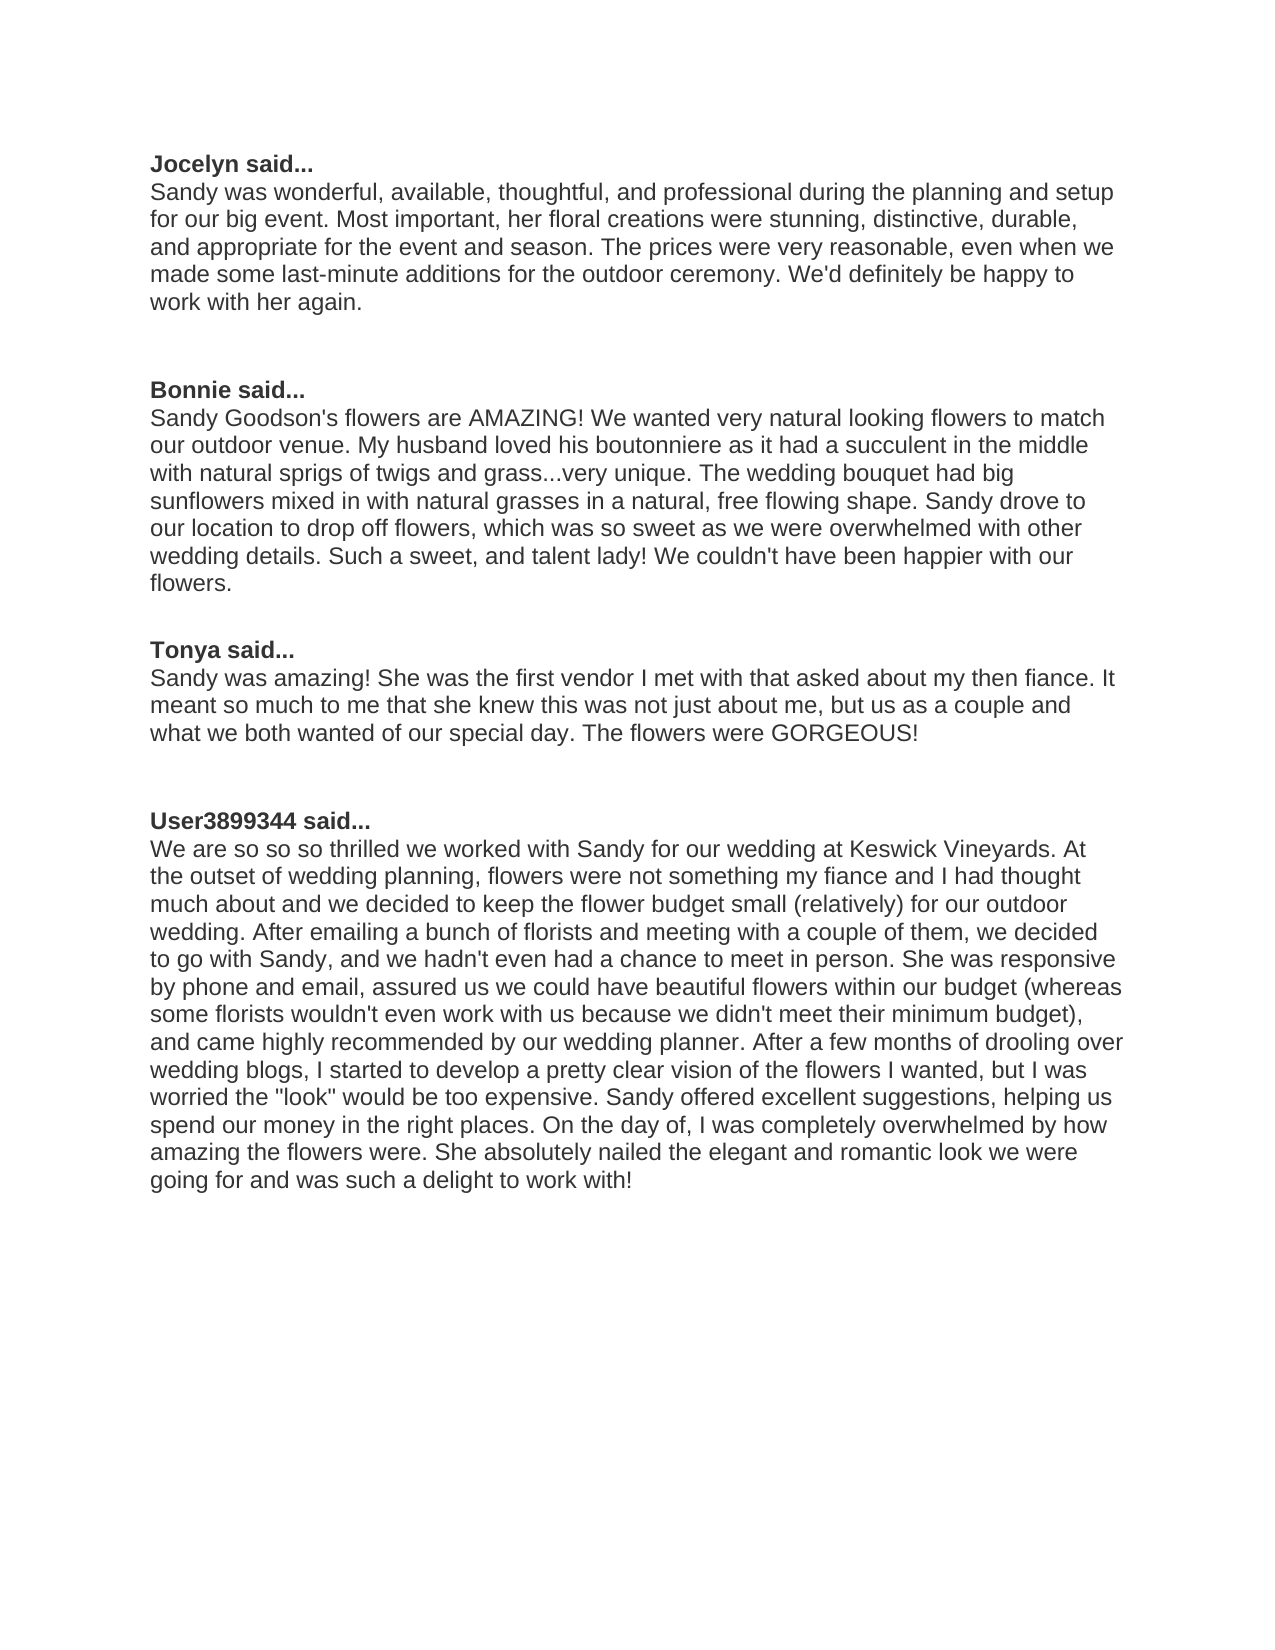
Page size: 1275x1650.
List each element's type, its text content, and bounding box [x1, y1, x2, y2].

text User3899344 said... We are so so so thrilled we worked with Sandy for our wedding at Keswick Vineyards. At the outset of wedding planning, flowers were not something my fiance and I had thought much about and we decided to keep the flower budget small (relatively) for our outdoor wedding. After emailing a bunch of florists and meeting with a couple of them, we decided to go with Sandy, and we hadn't even had a chance to meet in person. She was responsive by phone and email, assured us we could have beautiful flowers within our budget (whereas some florists wouldn't even work with us because we didn't meet their minimum budget), and came highly recommended by our wedding planner. After a few months of drooling over wedding blogs, I started to develop a pretty clear vision of the flowers I wanted, but I was worried the "look" would be too expensive. Sandy offered excellent suggestions, helping us spend our money in the right places. On the day of, I was completely overwhelmed by how amazing the flowers were. She absolutely nailed the elegant and romantic look we were going for and was such a delight to work with! [150, 807, 1125, 1193]
text Bonnie said... Sandy Goodson's flowers are AMAZING! We wanted very natural looking flowers to match our outdoor venue. My husband loved his boutonniere as it had a succulent in the middle with natural sprigs of twigs and grass...very unique. The wedding bouquet had big sunflowers mixed in with natural grasses in a natural, free flowing shape. Sandy drove to our location to drop off flowers, which was so sweet as we were overwhelmed with other wedding details. Such a sweet, and talent lady! We couldn't have been happier with our flowers. [150, 376, 1125, 597]
text Jocelyn said... Sandy was wonderful, available, thoughtful, and professional during the planning and setup for our big event. Most important, her floral creations were stunning, distinctive, durable, and appropriate for the event and season. The prices were very reasonable, even when we made some last-minute additions for the outdoor ceremony. We'd definitely be happy to work with her again. [150, 150, 1125, 316]
text Tonya said... Sandy was amazing! She was the first vendor I met with that asked about my then fiance. It meant so much to me that she knew this was not just about me, but us as a couple and what we both wanted of our special day. The flowers were GORGEOUS! [150, 636, 1125, 747]
